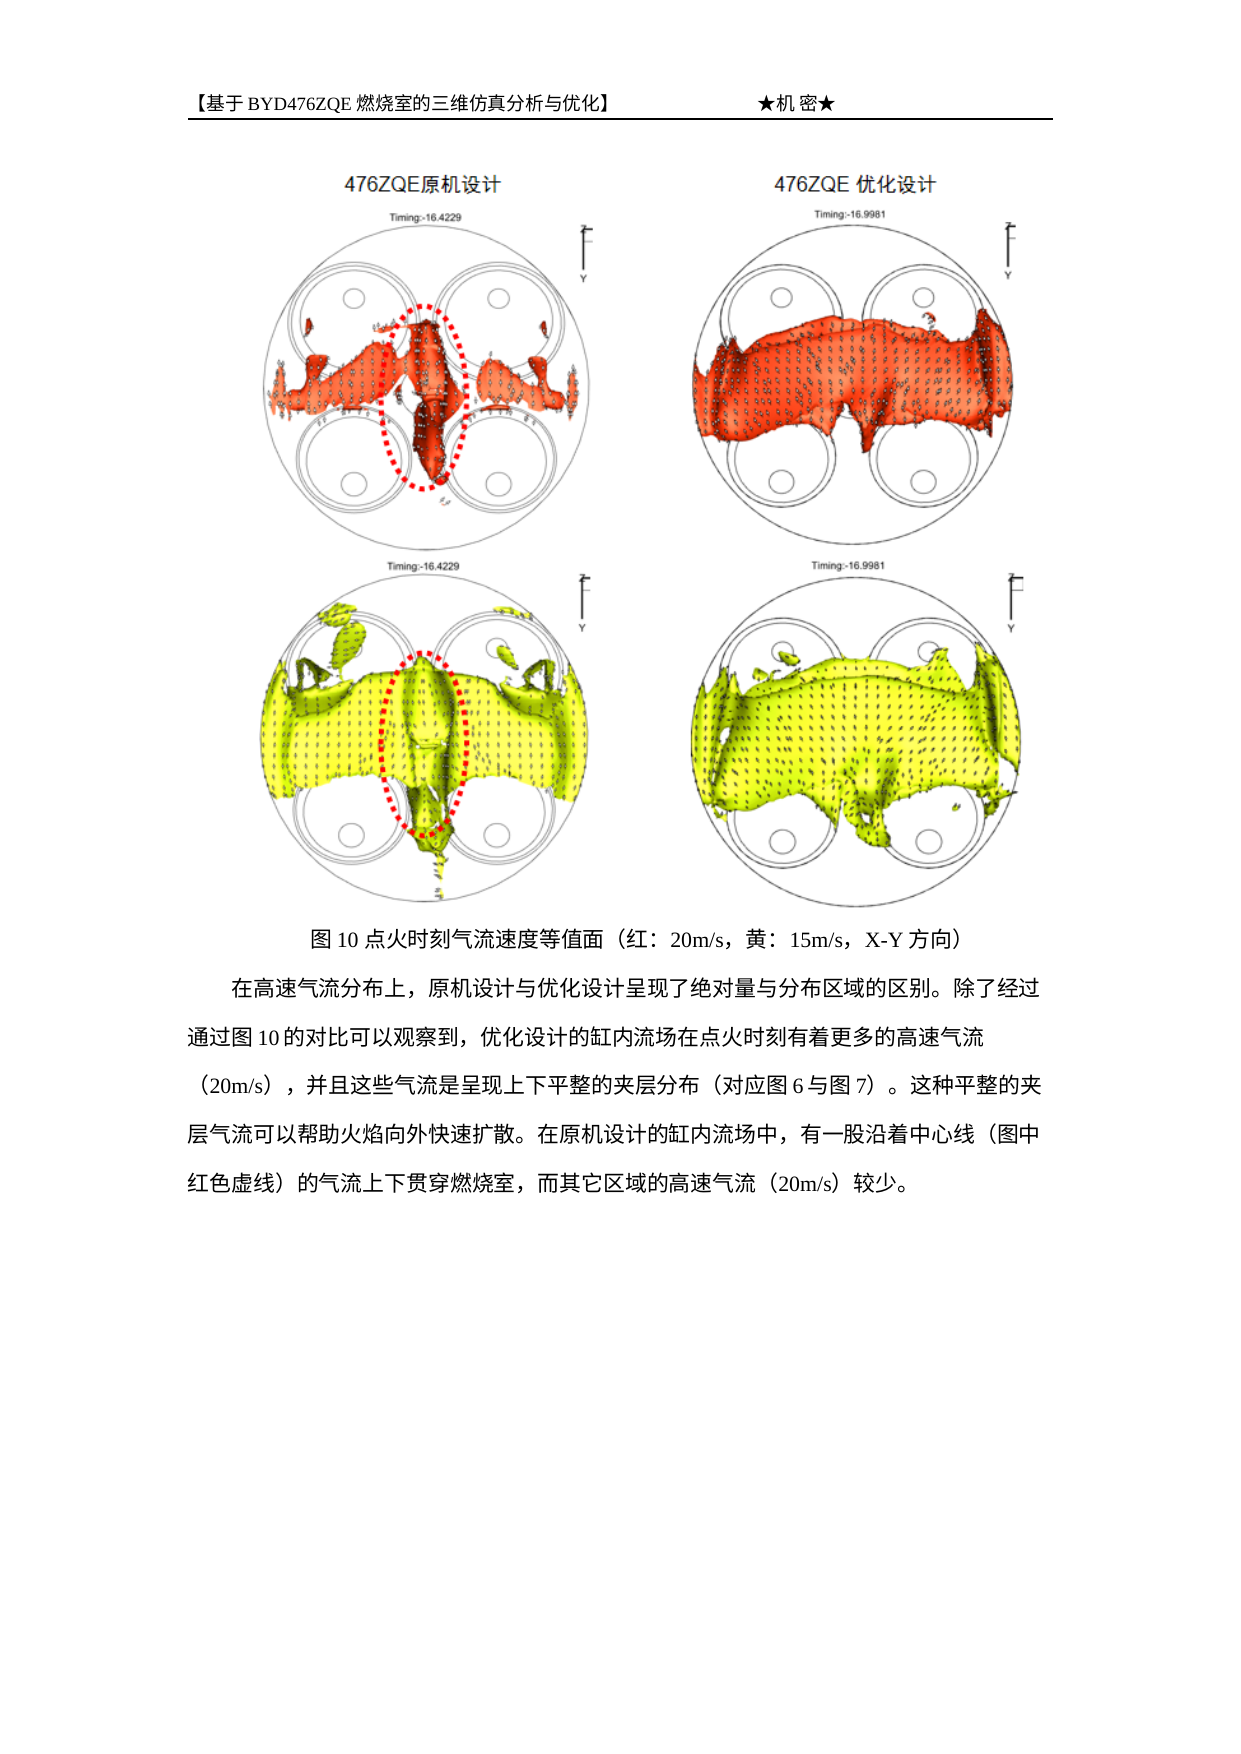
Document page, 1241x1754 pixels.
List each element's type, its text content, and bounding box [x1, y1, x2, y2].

text 图10 点火时刻气流速度等值面（红：20m/s，黄：15m/s，X-Y 方向） [187, 922, 1053, 954]
picture [258, 162, 1026, 910]
text 在高速气流分布上，原机设计与优化设计呈现了绝对量与分布区域的区别。除了经过通过图10的对比可以观察到，优化设计的缸内流场在点火时刻有着更多的高速气流（20m/s），并且这些气流是呈现上下平整的夹层分布（对应图6与图7）。这种平整的夹层气流可以帮助火焰向外快速扩散。在原机设计的缸内流场中，有一股沿着中心线（图中红色虚线）的气流上下贯穿燃烧室，而其它区域的高速气流（20m/s）较少。 [187, 970, 1053, 1198]
